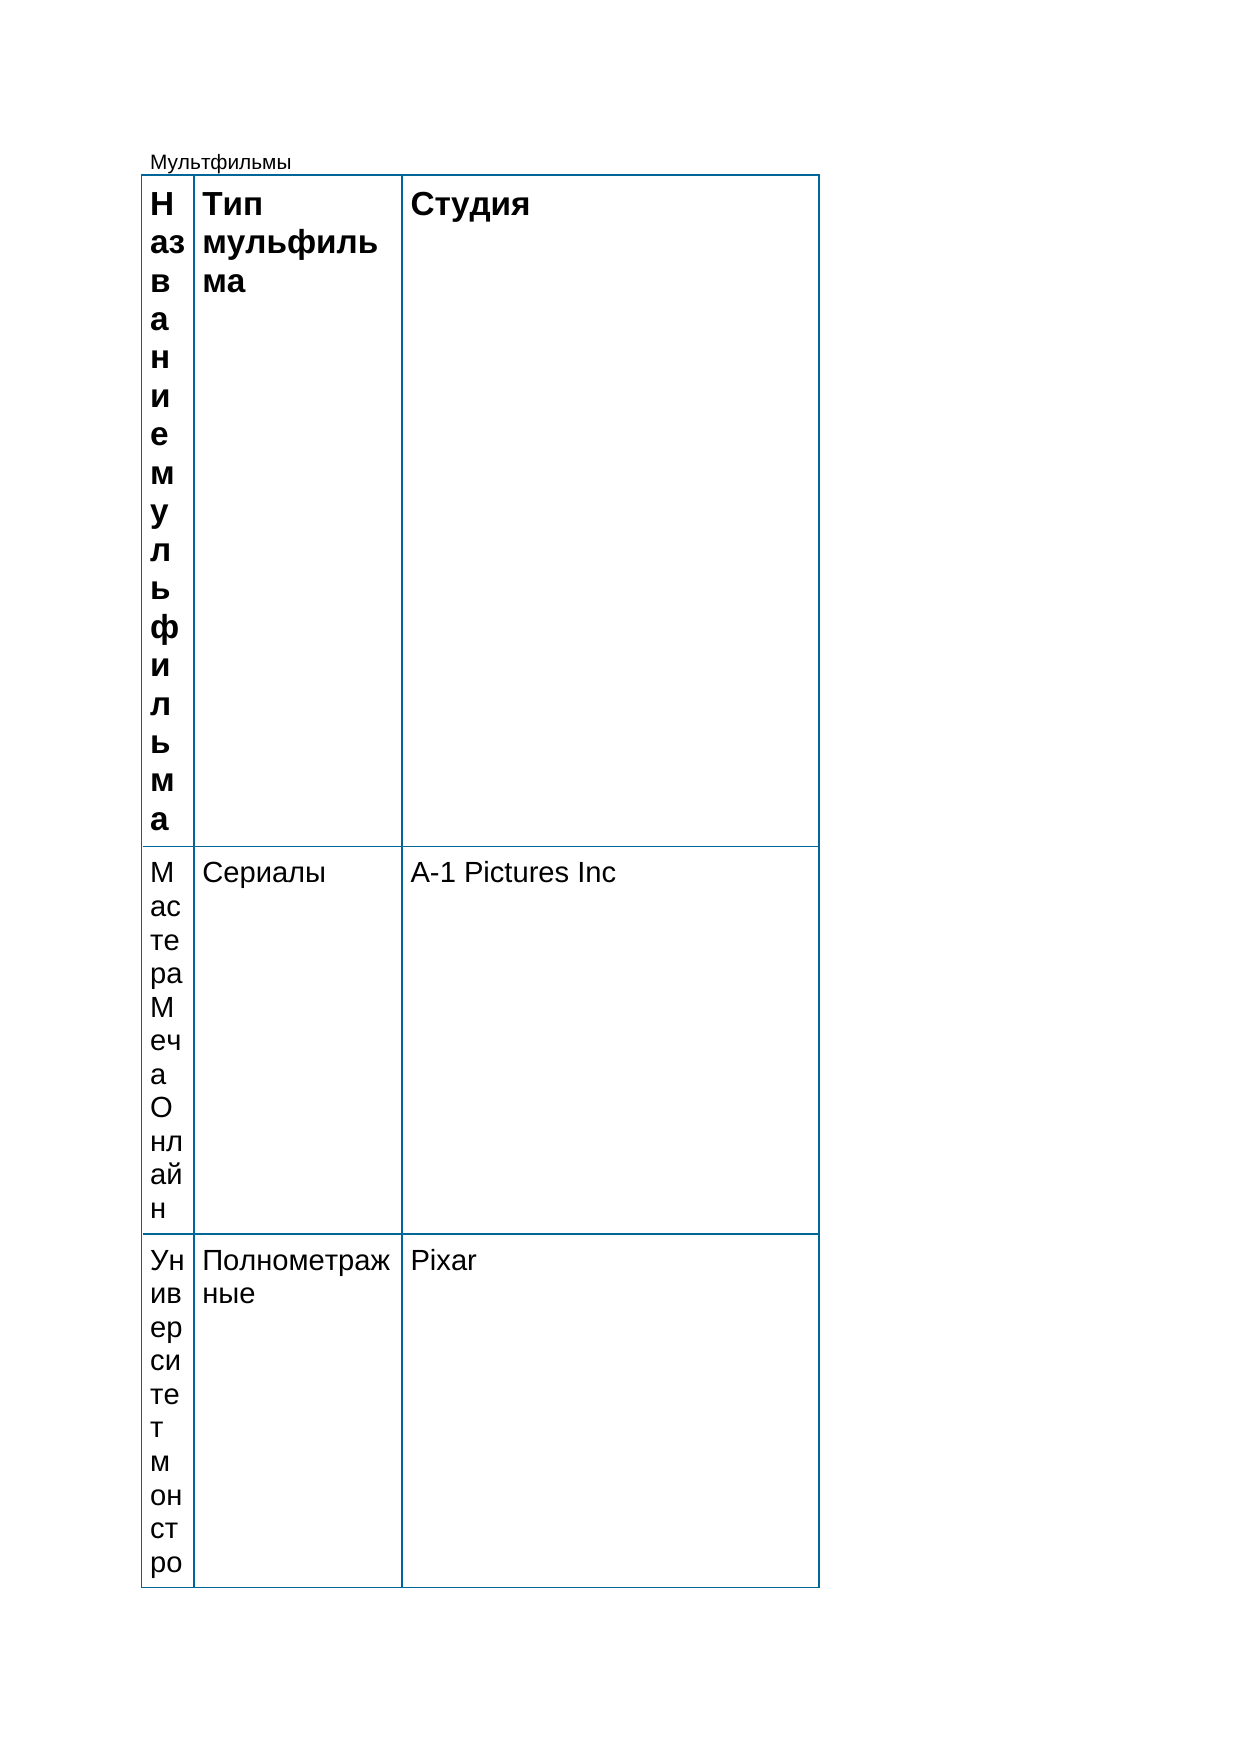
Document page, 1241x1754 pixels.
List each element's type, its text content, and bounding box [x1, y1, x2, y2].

table_cell Мастера Меча Онлайн [142, 847, 193, 1233]
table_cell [142, 1234, 193, 1586]
table_header Название мульфильма [142, 176, 193, 846]
table_header Тип мульфильма [195, 176, 401, 846]
table_cell A-1 Pictures Inc [403, 847, 818, 1233]
text Мультфильмы [150, 150, 1090, 174]
table_cell Сериалы [195, 847, 401, 1233]
table_cell Pixar [403, 1235, 818, 1586]
table_header Студия [403, 176, 818, 846]
table_cell Полнометражные [195, 1235, 401, 1586]
